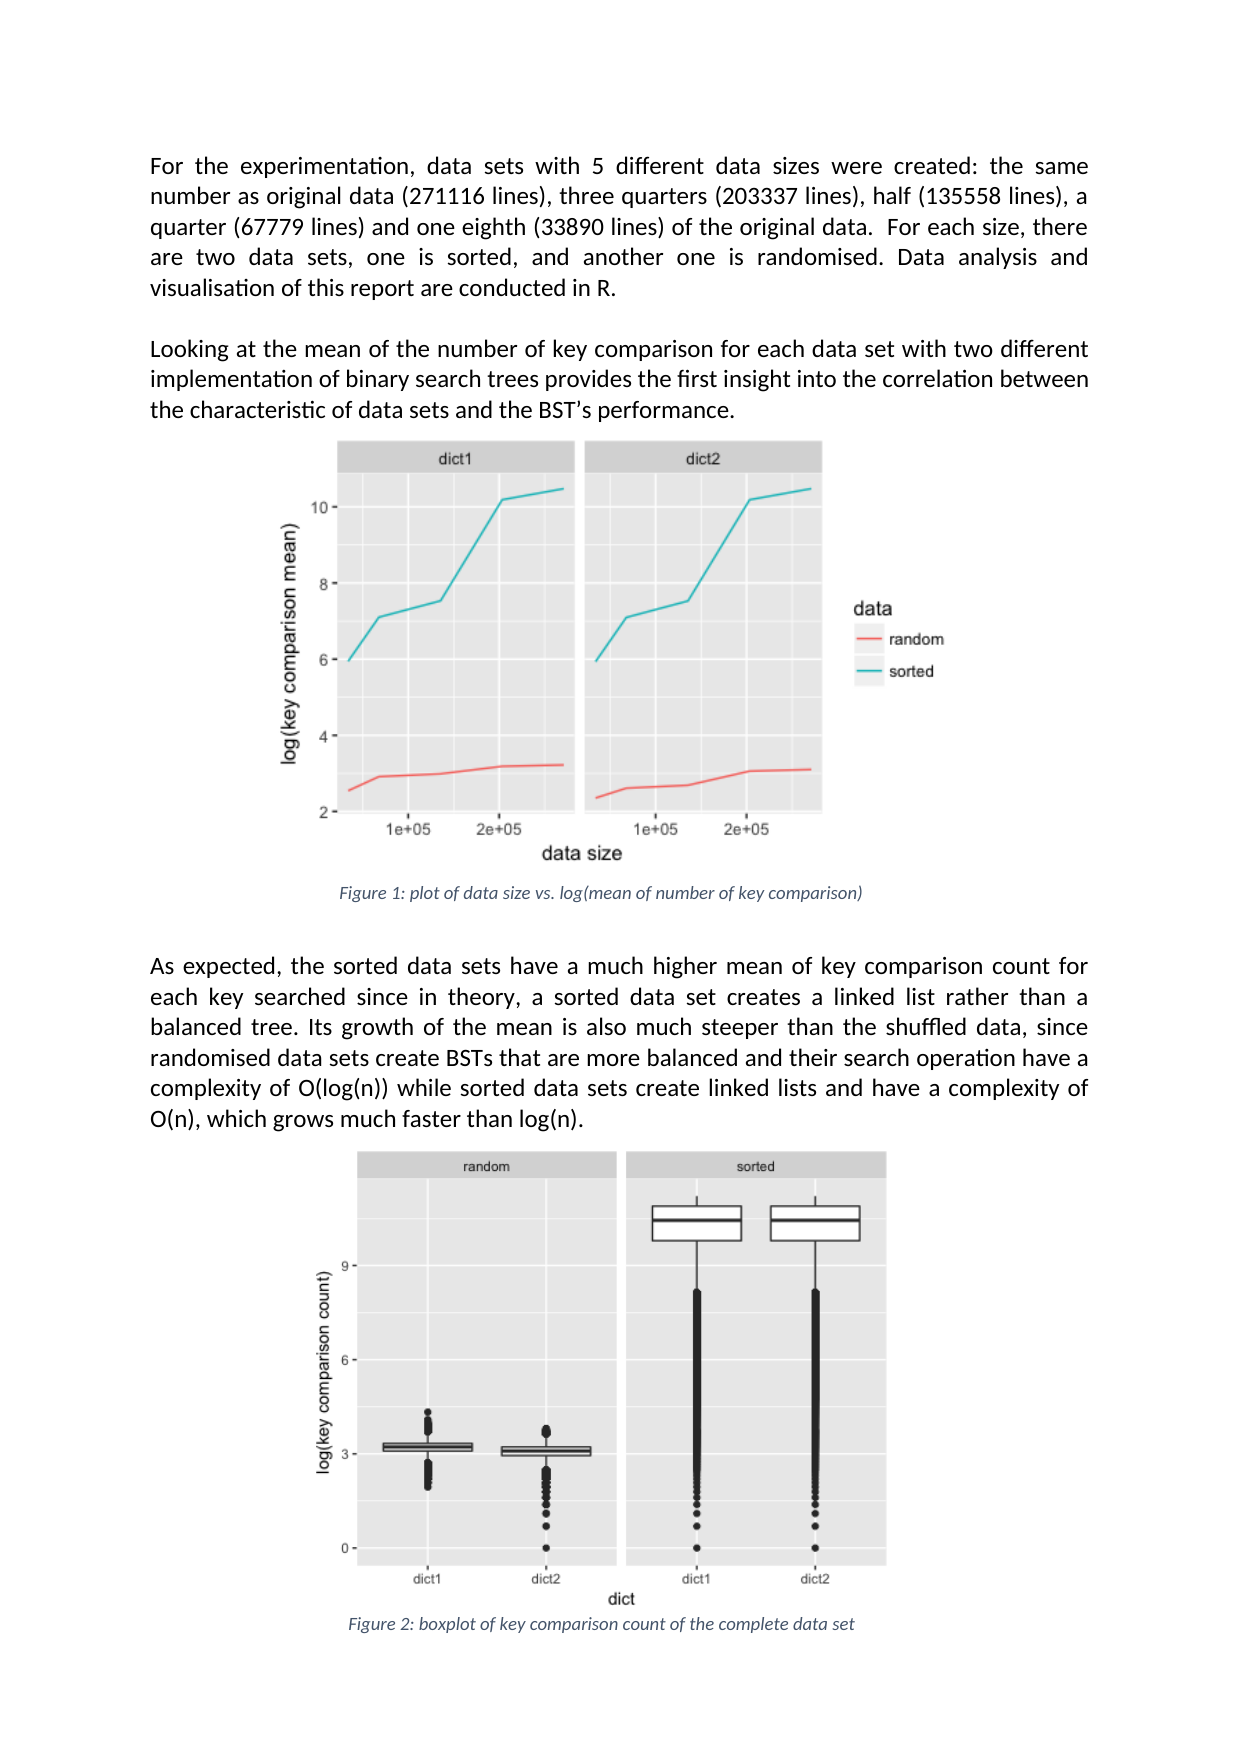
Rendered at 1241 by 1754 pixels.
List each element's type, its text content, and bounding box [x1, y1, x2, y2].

text As expected, the sorted data sets have a much higher mean of key comparison count for each key searched since in theory, a sorted data set creates a linked list rather than a balanced tree. Its growth of the mean is also much steeper than the shuffled data, since randomised data sets create BSTs that are more balanced and their search operation have a complexity of O(log(n)) while sorted data sets create linked lists and have a complexity of O(n), which grows much faster than log(n). [150, 950, 1090, 1133]
picture [308, 1143, 895, 1613]
picture [271, 431, 965, 870]
text For the experimentation, data sets with 5 different data sizes were created: the same number as original data (271116 lines), three quarters (203337 lines), half (135558 lines), a quarter (67779 lines) and one eighth (33890 lines) of the original data. For each size, there are two data sets, one is sorted, and another one is randomised. Data analysis and visualisation of this report are conducted in R. [150, 150, 1090, 303]
text Looking at the mean of the number of key comparison for each data set with two different implementation of binary search trees provides the first insight into the correlation between the characteristic of data sets and the BST’s performance. [150, 333, 1090, 425]
